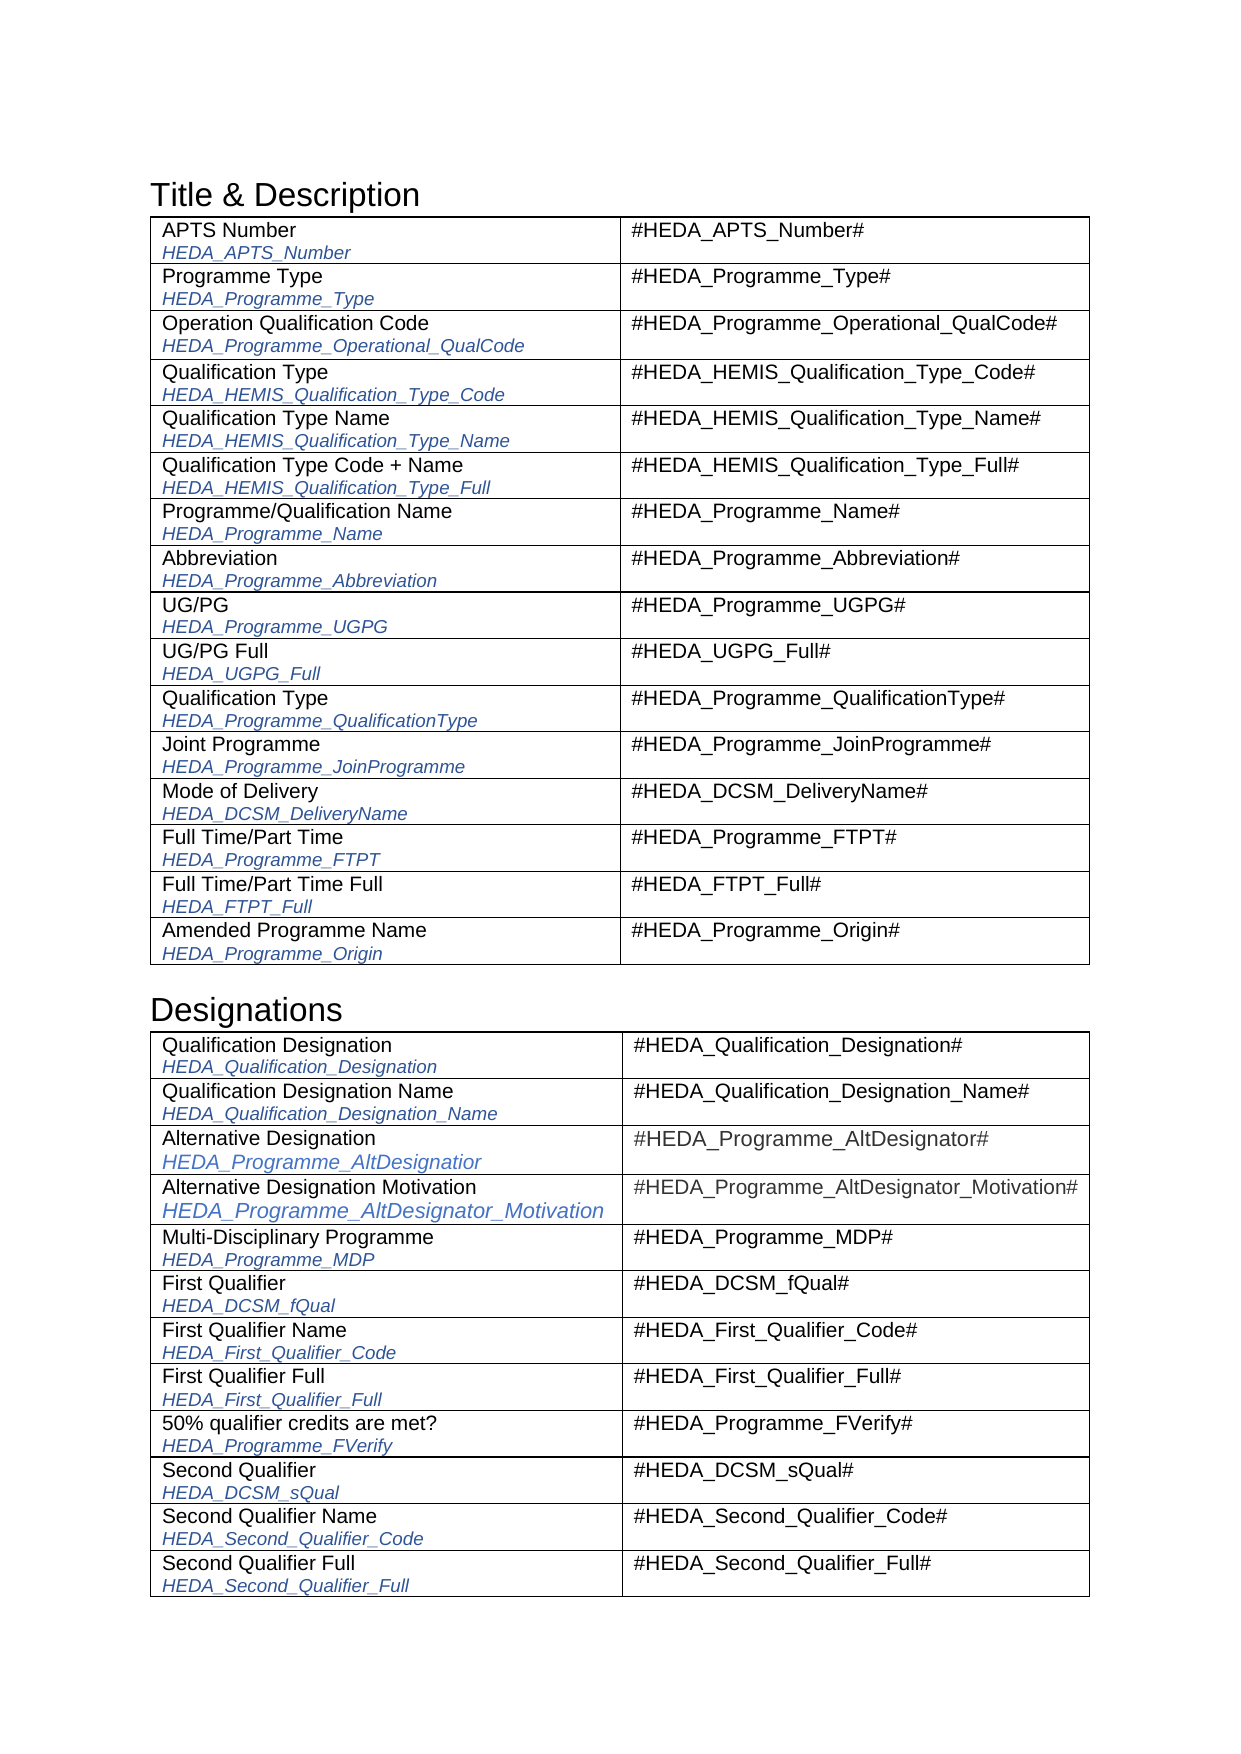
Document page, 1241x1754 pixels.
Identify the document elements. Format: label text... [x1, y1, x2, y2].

table_cell Second Qualifier Name HEDA_Second_Qualifier_Code [151, 1504, 622, 1549]
table_cell Qualification Type HEDA_HEMIS_Qualification_Type_Code [151, 360, 620, 405]
table_cell Full Time/Part Time Full HEDA_FTPT_Full [151, 872, 620, 917]
table_header #HEDA_Qualification_Designation# [623, 1033, 1089, 1078]
table_header APTS Number HEDA_APTS_Number [151, 218, 620, 263]
table_cell #HEDA_Programme_AltDesignator_Motivation# [623, 1175, 1089, 1224]
table_cell Programme/Qualification Name HEDA_Programme_Name [151, 499, 620, 545]
table_cell Programme Type HEDA_Programme_Type [151, 264, 620, 309]
table_cell #HEDA_Programme_AltDesignator# [623, 1126, 1089, 1173]
table_header Qualification Designation HEDA_Qualification_Designation [151, 1033, 622, 1078]
table_cell Qualification Type HEDA_Programme_QualificationType [151, 686, 620, 731]
table_cell Qualification Designation Name HEDA_Qualification_Designation_Name [151, 1079, 622, 1124]
table_cell #HEDA_Programme_Type# [621, 264, 1089, 309]
subtitle Title & Description [150, 175, 1090, 213]
table_cell #HEDA_Programme_MDP# [623, 1225, 1089, 1270]
table_cell Mode of Delivery HEDA_DCSM_DeliveryName [151, 779, 620, 824]
subtitle Designations [150, 990, 1090, 1028]
table_cell #HEDA_Programme_Operational_QualCode# [621, 311, 1089, 358]
table_cell Abbreviation HEDA_Programme_Abbreviation [151, 546, 620, 591]
table_cell #HEDA_FTPT_Full# [621, 872, 1089, 917]
table_cell #HEDA_DCSM_fQual# [623, 1271, 1089, 1317]
table_cell Qualification Type Code + Name HEDA_HEMIS_Qualification_Type_Full [151, 453, 620, 498]
table_cell Alternative Designation HEDA_Programme_AltDesignatior [151, 1126, 622, 1173]
table_cell #HEDA_First_Qualifier_Code# [623, 1318, 1089, 1363]
table_cell #HEDA_HEMIS_Qualification_Type_Name# [621, 406, 1089, 452]
table_cell #HEDA_DCSM_DeliveryName# [621, 779, 1089, 824]
table_cell #HEDA_HEMIS_Qualification_Type_Full# [621, 453, 1089, 498]
table_cell #HEDA_DCSM_sQual# [623, 1458, 1089, 1503]
table_cell #HEDA_Programme_Name# [621, 499, 1089, 545]
table_cell #HEDA_Programme_UGPG# [621, 593, 1089, 638]
table_cell 50% qualifier credits are met? HEDA_Programme_FVerify [151, 1411, 622, 1456]
table_cell Second Qualifier Full HEDA_Second_Qualifier_Full [151, 1551, 622, 1596]
table_cell Qualification Type Name HEDA_HEMIS_Qualification_Type_Name [151, 406, 620, 452]
table_cell #HEDA_Programme_Abbreviation# [621, 546, 1089, 591]
table_cell First Qualifier Name HEDA_First_Qualifier_Code [151, 1318, 622, 1363]
table_cell #HEDA_Second_Qualifier_Full# [623, 1551, 1089, 1596]
table_cell UG/PG HEDA_Programme_UGPG [151, 593, 620, 638]
table_cell #HEDA_First_Qualifier_Full# [623, 1364, 1089, 1410]
table_cell Operation Qualification Code HEDA_Programme_Operational_QualCode [151, 311, 620, 358]
table_cell #HEDA_HEMIS_Qualification_Type_Code# [621, 360, 1089, 405]
table_cell UG/PG Full HEDA_UGPG_Full [151, 639, 620, 684]
table_cell #HEDA_Programme_Origin# [621, 918, 1089, 964]
table_cell First Qualifier HEDA_DCSM_fQual [151, 1271, 622, 1317]
table_cell Full Time/Part Time HEDA_Programme_FTPT [151, 825, 620, 871]
table_header #HEDA_APTS_Number# [621, 218, 1089, 263]
table_cell Second Qualifier HEDA_DCSM_sQual [151, 1458, 622, 1503]
table_cell #HEDA_Qualification_Designation_Name# [623, 1079, 1089, 1124]
table_cell #HEDA_UGPG_Full# [621, 639, 1089, 684]
table_cell #HEDA_Programme_QualificationType# [621, 686, 1089, 731]
table_cell Joint Programme HEDA_Programme_JoinProgramme [151, 732, 620, 778]
table_cell #HEDA_Programme_FTPT# [621, 825, 1089, 871]
table_cell Multi-Disciplinary Programme HEDA_Programme_MDP [151, 1225, 622, 1270]
table_cell Alternative Designation Motivation HEDA_Programme_AltDesignator_Motivation [151, 1175, 622, 1224]
table_cell #HEDA_Programme_FVerify# [623, 1411, 1089, 1456]
table_cell Amended Programme Name HEDA_Programme_Origin [151, 918, 620, 964]
table_cell First Qualifier Full HEDA_First_Qualifier_Full [151, 1364, 622, 1410]
table_cell #HEDA_Programme_JoinProgramme# [621, 732, 1089, 778]
table_cell #HEDA_Second_Qualifier_Code# [623, 1504, 1089, 1549]
